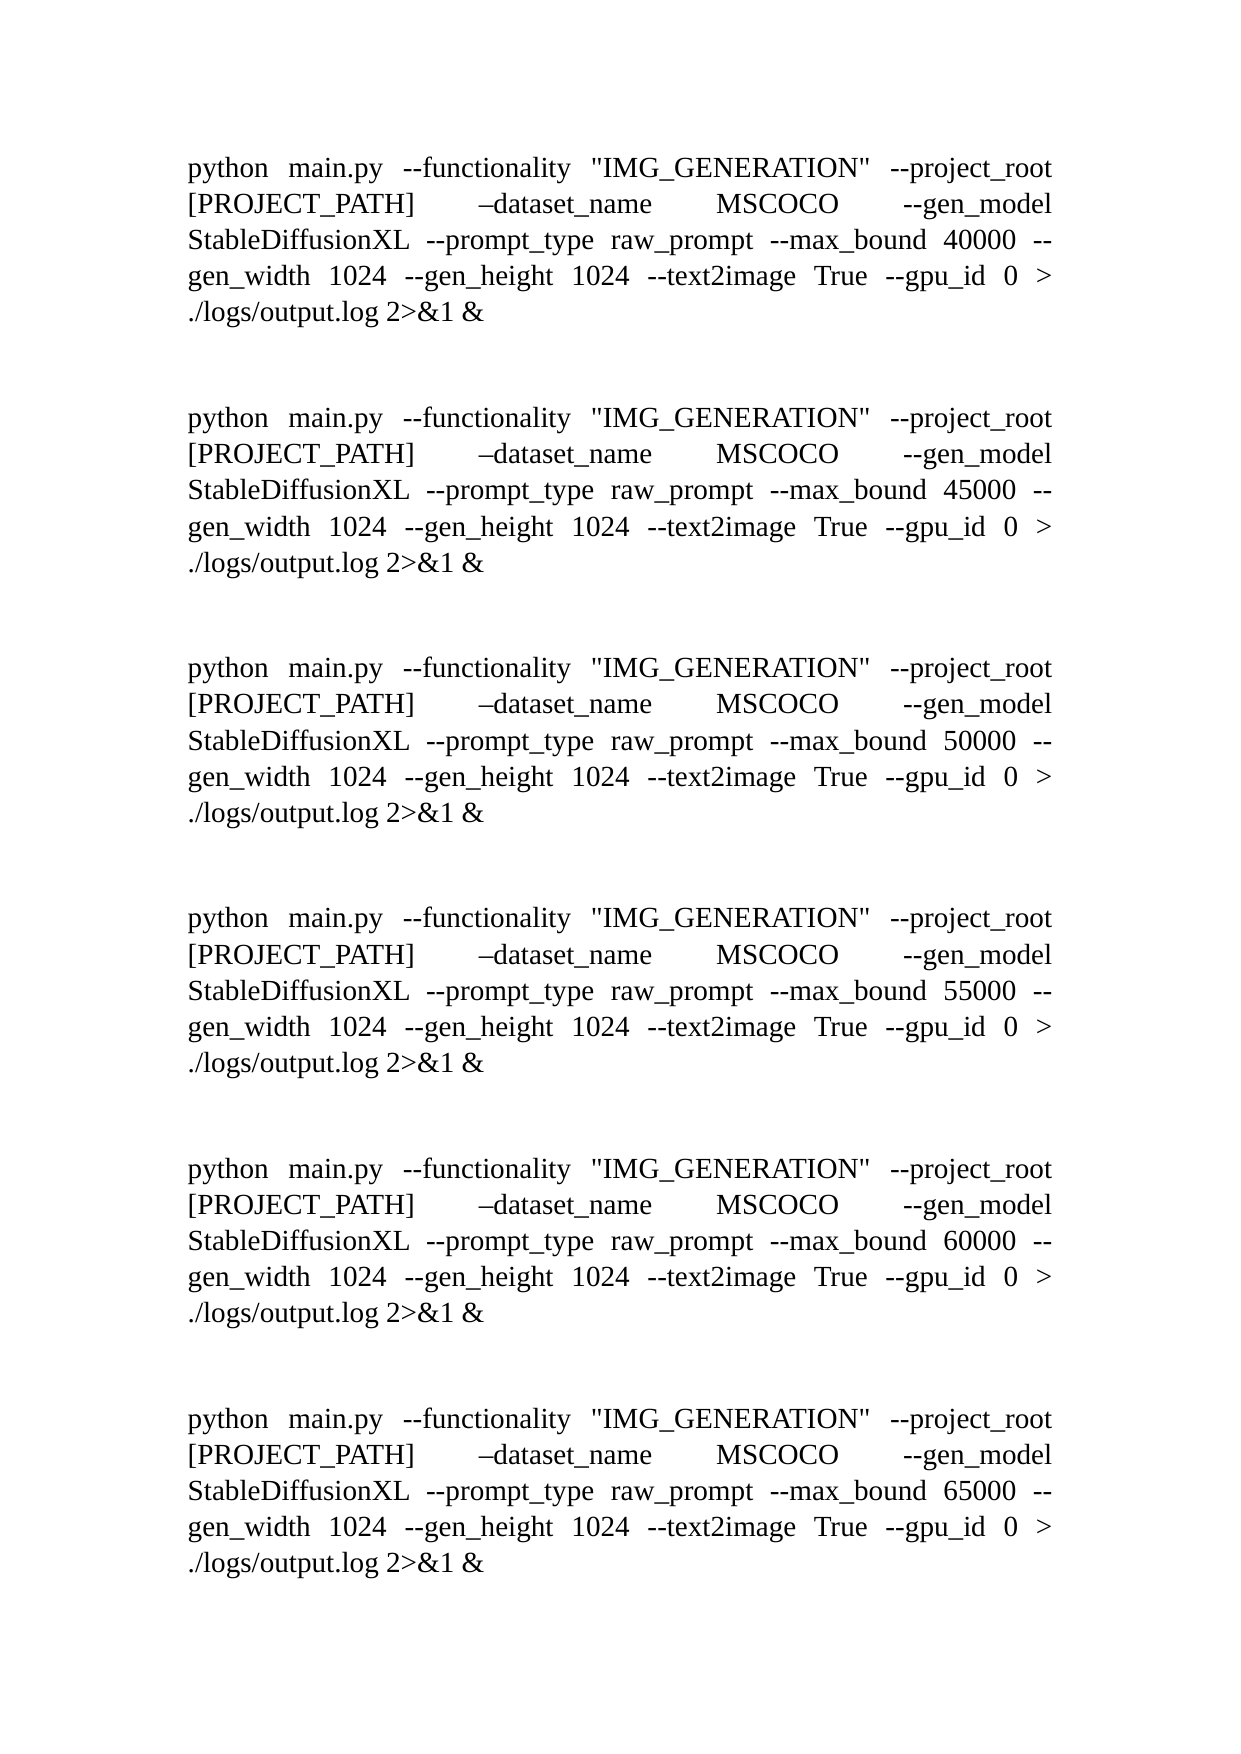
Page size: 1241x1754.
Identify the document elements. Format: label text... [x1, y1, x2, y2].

text python main.py --functionality "IMG_GENERATION" --project_root [PROJECT_PATH] –dataset_name MSCOCO --gen_model StableDiffusionXL --prompt_type raw_prompt --max_bound 55000 --gen_width 1024 --gen_height 1024 --text2image True --gpu_id 0 > ./logs/output.log 2>&1 & [187, 901, 1053, 1079]
text python main.py --functionality "IMG_GENERATION" --project_root [PROJECT_PATH] –dataset_name MSCOCO --gen_model StableDiffusionXL --prompt_type raw_prompt --max_bound 40000 --gen_width 1024 --gen_height 1024 --text2image True --gpu_id 0 > ./logs/output.log 2>&1 & [187, 150, 1053, 328]
text python main.py --functionality "IMG_GENERATION" --project_root [PROJECT_PATH] –dataset_name MSCOCO --gen_model StableDiffusionXL --prompt_type raw_prompt --max_bound 65000 --gen_width 1024 --gen_height 1024 --text2image True --gpu_id 0 > ./logs/output.log 2>&1 & [187, 1401, 1053, 1579]
text python main.py --functionality "IMG_GENERATION" --project_root [PROJECT_PATH] –dataset_name MSCOCO --gen_model StableDiffusionXL --prompt_type raw_prompt --max_bound 60000 --gen_width 1024 --gen_height 1024 --text2image True --gpu_id 0 > ./logs/output.log 2>&1 & [187, 1151, 1053, 1329]
text python main.py --functionality "IMG_GENERATION" --project_root [PROJECT_PATH] –dataset_name MSCOCO --gen_model StableDiffusionXL --prompt_type raw_prompt --max_bound 50000 --gen_width 1024 --gen_height 1024 --text2image True --gpu_id 0 > ./logs/output.log 2>&1 & [187, 650, 1053, 828]
text python main.py --functionality "IMG_GENERATION" --project_root [PROJECT_PATH] –dataset_name MSCOCO --gen_model StableDiffusionXL --prompt_type raw_prompt --max_bound 45000 --gen_width 1024 --gen_height 1024 --text2image True --gpu_id 0 > ./logs/output.log 2>&1 & [187, 400, 1053, 578]
